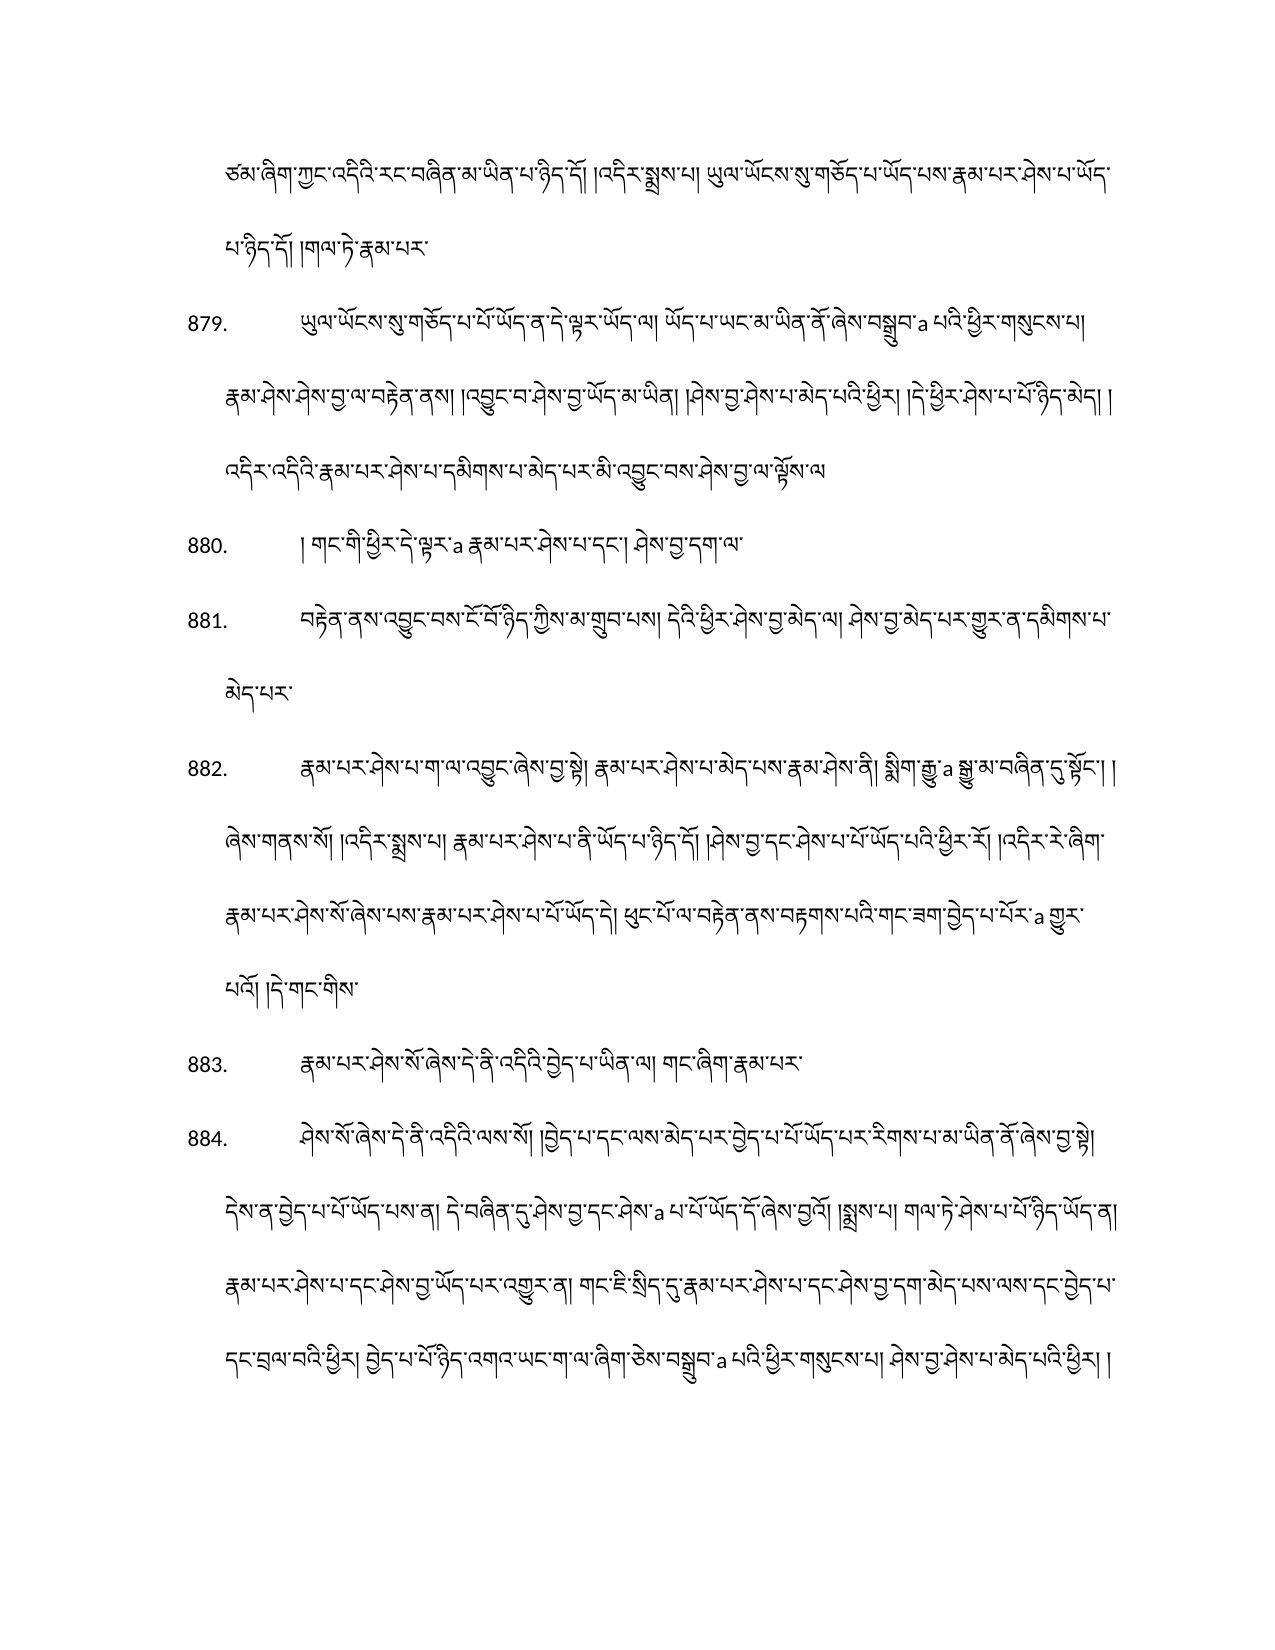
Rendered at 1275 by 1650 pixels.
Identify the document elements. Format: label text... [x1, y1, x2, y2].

list ། གང་གི་ཕྱིར་དེ་ལྟར་aརྣམ་པར་ཤེས་པ་དང་། ཤེས་བྱ་དག་ལ་ [187, 520, 1125, 585]
list རྣམ་པར་ཤེས་སོ་ཞེས་དེ་ནི་འདིའི་བྱེད་པ་ཡིན་ལ། གང་ཞིག་རྣམ་པར་ [187, 1039, 1125, 1103]
list རྣམ་པར་ཤེས་པ་ག་ལ་འབྱུང་ཞེས་བྱ་སྟེ། རྣམ་པར་ཤེས་པ་མེད་པས་རྣམ་ཤེས་ནི། སྨིག་རྒྱུ་aསྒྱུ་མ་བཞིན་དུ་སྟོང་། །ཞེས་གནས་སོ། །འདིར་སྨྲས་པ། རྣམ་པར་ཤེས་པ་ནི་ཡོད་པ་ཉིད་དོ། །ཤེས་བྱ་དང་ཤེས་པ་པོ་ཡོད་པའི་ཕྱིར་རོ། །འདིར་རེ་ཞིག་རྣམ་པར་ཤེས་སོ་ཞེས་པས་རྣམ་པར་ཤེས་པ་པོ་ཡོད་དེ། ཕུང་པོ་ལ་བརྟེན་ནས་བརྟགས་པའི་གང་ཟག་བྱེད་པ་པོར་aགྱུར་པའོ། །དེ་གང་གིས་ [187, 742, 1125, 1029]
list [187, 1113, 1125, 1399]
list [187, 150, 1125, 288]
list བརྟེན་ནས་འབྱུང་བས་ངོ་བོ་ཉིད་ཀྱིས་མ་གྲུབ་པས། དེའི་ཕྱིར་ཤེས་བྱ་མེད་ལ། ཤེས་བྱ་མེད་པར་གྱུར་ན་དམིགས་པ་མེད་པར་ [187, 594, 1125, 733]
list ཡུལ་ཡོངས་སུ་གཅོད་པ་པོ་ཡོད་ན་དེ་ལྟར་ཡོད་ལ། ཡོད་པ་ཡང་མ་ཡིན་ནོ་ཞེས་བསྒྲུབ་aཔའི་ཕྱིར་གསུངས་པ། རྣམ་ཤེས་ཤེས་བྱ་ལ་བརྟེན་ནས། །འབྱུང་བ་ཤེས་བྱ་ཡོད་མ་ཡིན། །ཤེས་བྱ་ཤེས་པ་མེད་པའི་ཕྱིར། །དེ་ཕྱིར་ཤེས་པ་པོ་ཉིད་མེད། །འདིར་འདིའི་རྣམ་པར་ཤེས་པ་དམིགས་པ་མེད་པར་མི་འབྱུང་བས་ཤེས་བྱ་ལ་ལྟོས་ལ [187, 298, 1125, 511]
